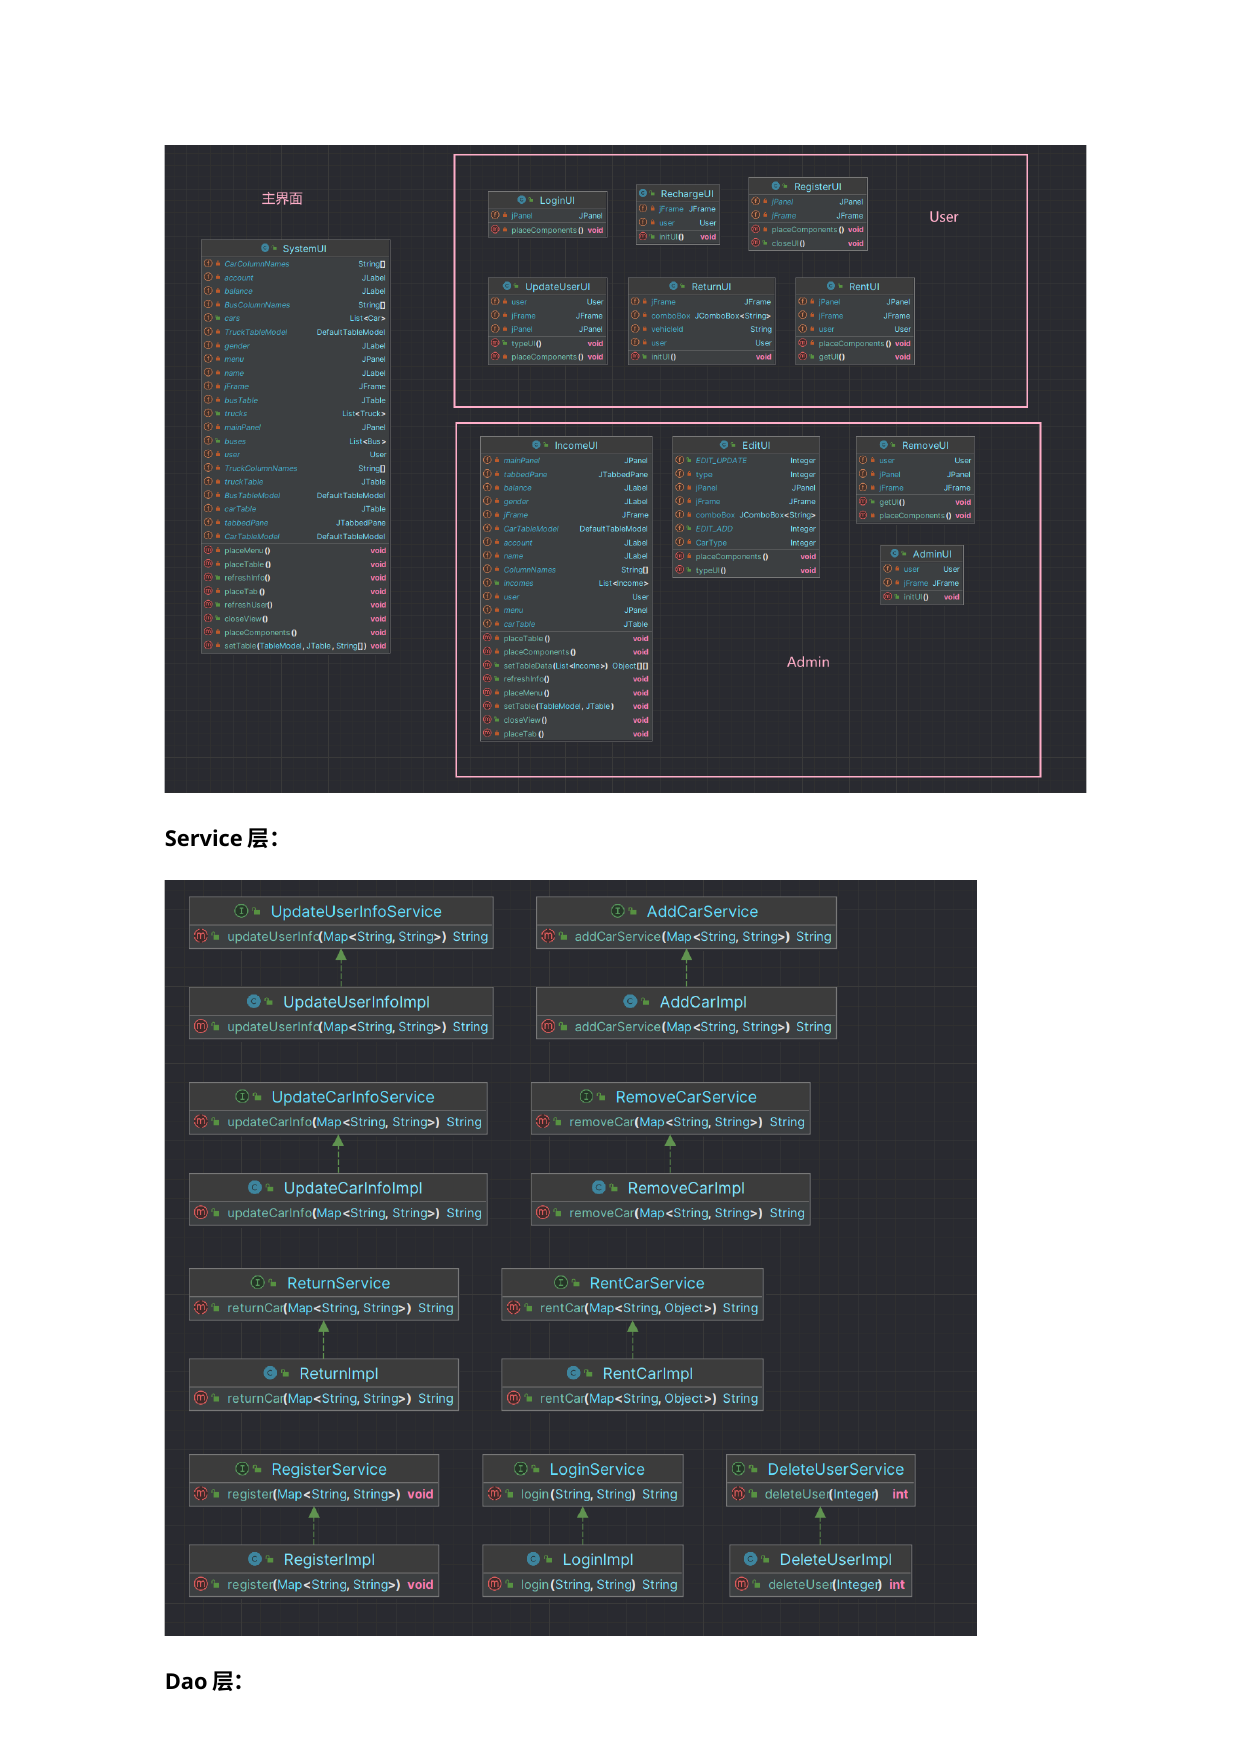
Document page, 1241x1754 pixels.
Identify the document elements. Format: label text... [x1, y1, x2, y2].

text Dao层： [164, 1664, 1086, 1695]
picture [164, 145, 1087, 793]
picture [164, 880, 977, 1636]
text Service层： [164, 821, 1086, 852]
